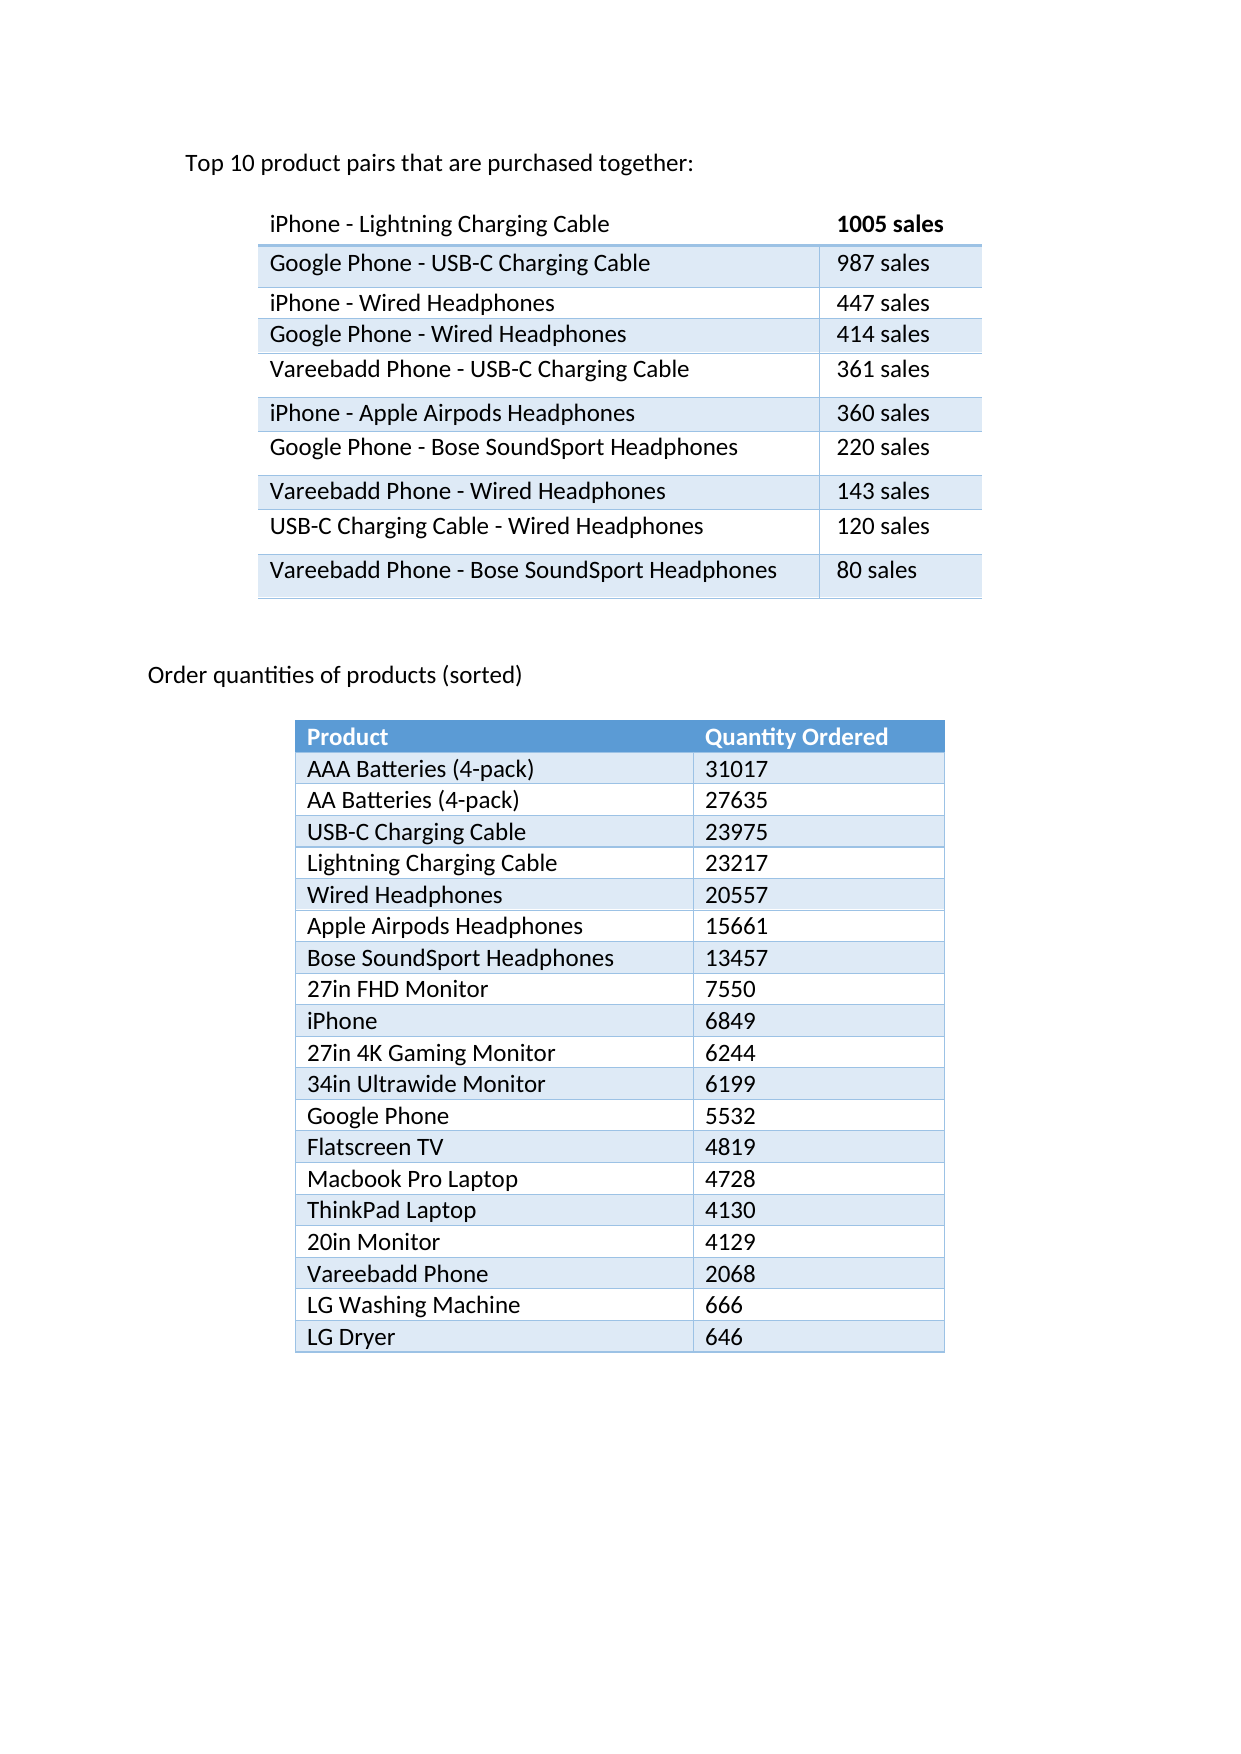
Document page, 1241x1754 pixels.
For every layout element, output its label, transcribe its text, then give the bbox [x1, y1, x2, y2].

table_cell 27635 [694, 784, 944, 815]
table_cell 34in Ultrawide Monitor [296, 1068, 693, 1099]
table_cell 20557 [694, 879, 944, 909]
table_cell iPhone [296, 1005, 693, 1036]
table_cell 447 sales [820, 288, 982, 318]
table_cell Flatscreen TV [296, 1131, 693, 1162]
table_cell 220 sales [820, 432, 982, 475]
table_cell Google Phone - Wired Headphones [258, 319, 819, 352]
table_cell USB-C Charging Cable - Wired Headphones [258, 510, 819, 553]
table_cell 23975 [694, 816, 944, 846]
table_cell 31017 [694, 753, 944, 783]
table_cell 4130 [694, 1195, 944, 1225]
table_cell iPhone - Wired Headphones [258, 288, 819, 318]
table_cell 120 sales [820, 510, 982, 553]
table_cell Bose SoundSport Headphones [296, 942, 693, 973]
table_cell AA Batteries (4-pack) [296, 784, 693, 815]
table_cell 4129 [694, 1226, 944, 1257]
table_cell Macbook Pro Laptop [296, 1163, 693, 1193]
table_cell 6849 [694, 1005, 944, 1036]
table_cell 361 sales [820, 354, 982, 397]
table_cell 23217 [694, 848, 944, 878]
table_cell 987 sales [820, 247, 982, 287]
table_cell LG Dryer [296, 1321, 693, 1351]
table_cell USB-C Charging Cable [296, 816, 693, 846]
table_header Quantity Ordered [694, 721, 944, 752]
table_cell 6199 [694, 1068, 944, 1099]
table_cell 7550 [694, 974, 944, 1004]
table_cell 80 sales [820, 555, 982, 597]
table_cell Lightning Charging Cable [296, 848, 693, 878]
table_cell 4728 [694, 1163, 944, 1193]
table_cell 27in 4K Gaming Monitor [296, 1037, 693, 1067]
table_cell Vareebadd Phone - Wired Headphones [258, 476, 819, 509]
table_cell Vareebadd Phone - USB-C Charging Cable [258, 354, 819, 397]
table_cell LG Washing Machine [296, 1289, 693, 1320]
table_cell 13457 [694, 942, 944, 973]
text Top 10 product pairs that are purchased together: [185, 148, 1093, 178]
table_header Product [296, 721, 693, 752]
table_cell AAA Batteries (4-pack) [296, 753, 693, 783]
table_cell 5532 [694, 1100, 944, 1130]
table_cell 414 sales [820, 319, 982, 352]
table_cell 27in FHD Monitor [296, 974, 693, 1004]
table_header iPhone - Lightning Charging Cable [258, 209, 819, 244]
table_cell Google Phone [296, 1100, 693, 1130]
table_cell Google Phone - Bose SoundSport Headphones [258, 432, 819, 475]
text Order quantities of products (sorted) [148, 659, 1093, 689]
table_cell Vareebadd Phone [296, 1258, 693, 1288]
table_cell 666 [694, 1289, 944, 1320]
table_cell Apple Airpods Headphones [296, 911, 693, 941]
table_cell Wired Headphones [296, 879, 693, 909]
table_cell iPhone - Apple Airpods Headphones [258, 398, 819, 431]
table_cell Google Phone - USB-C Charging Cable [258, 247, 819, 287]
table_cell Vareebadd Phone - Bose SoundSport Headphones [258, 555, 819, 597]
table_cell 2068 [694, 1258, 944, 1288]
table_cell 360 sales [820, 398, 982, 431]
table_cell 20in Monitor [296, 1226, 693, 1257]
table_cell 143 sales [820, 476, 982, 509]
table_cell 4819 [694, 1131, 944, 1162]
table_cell ThinkPad Laptop [296, 1195, 693, 1225]
table_cell 15661 [694, 911, 944, 941]
table_cell 6244 [694, 1037, 944, 1067]
table_header 1005 sales [820, 209, 982, 244]
table_cell 646 [694, 1321, 944, 1351]
